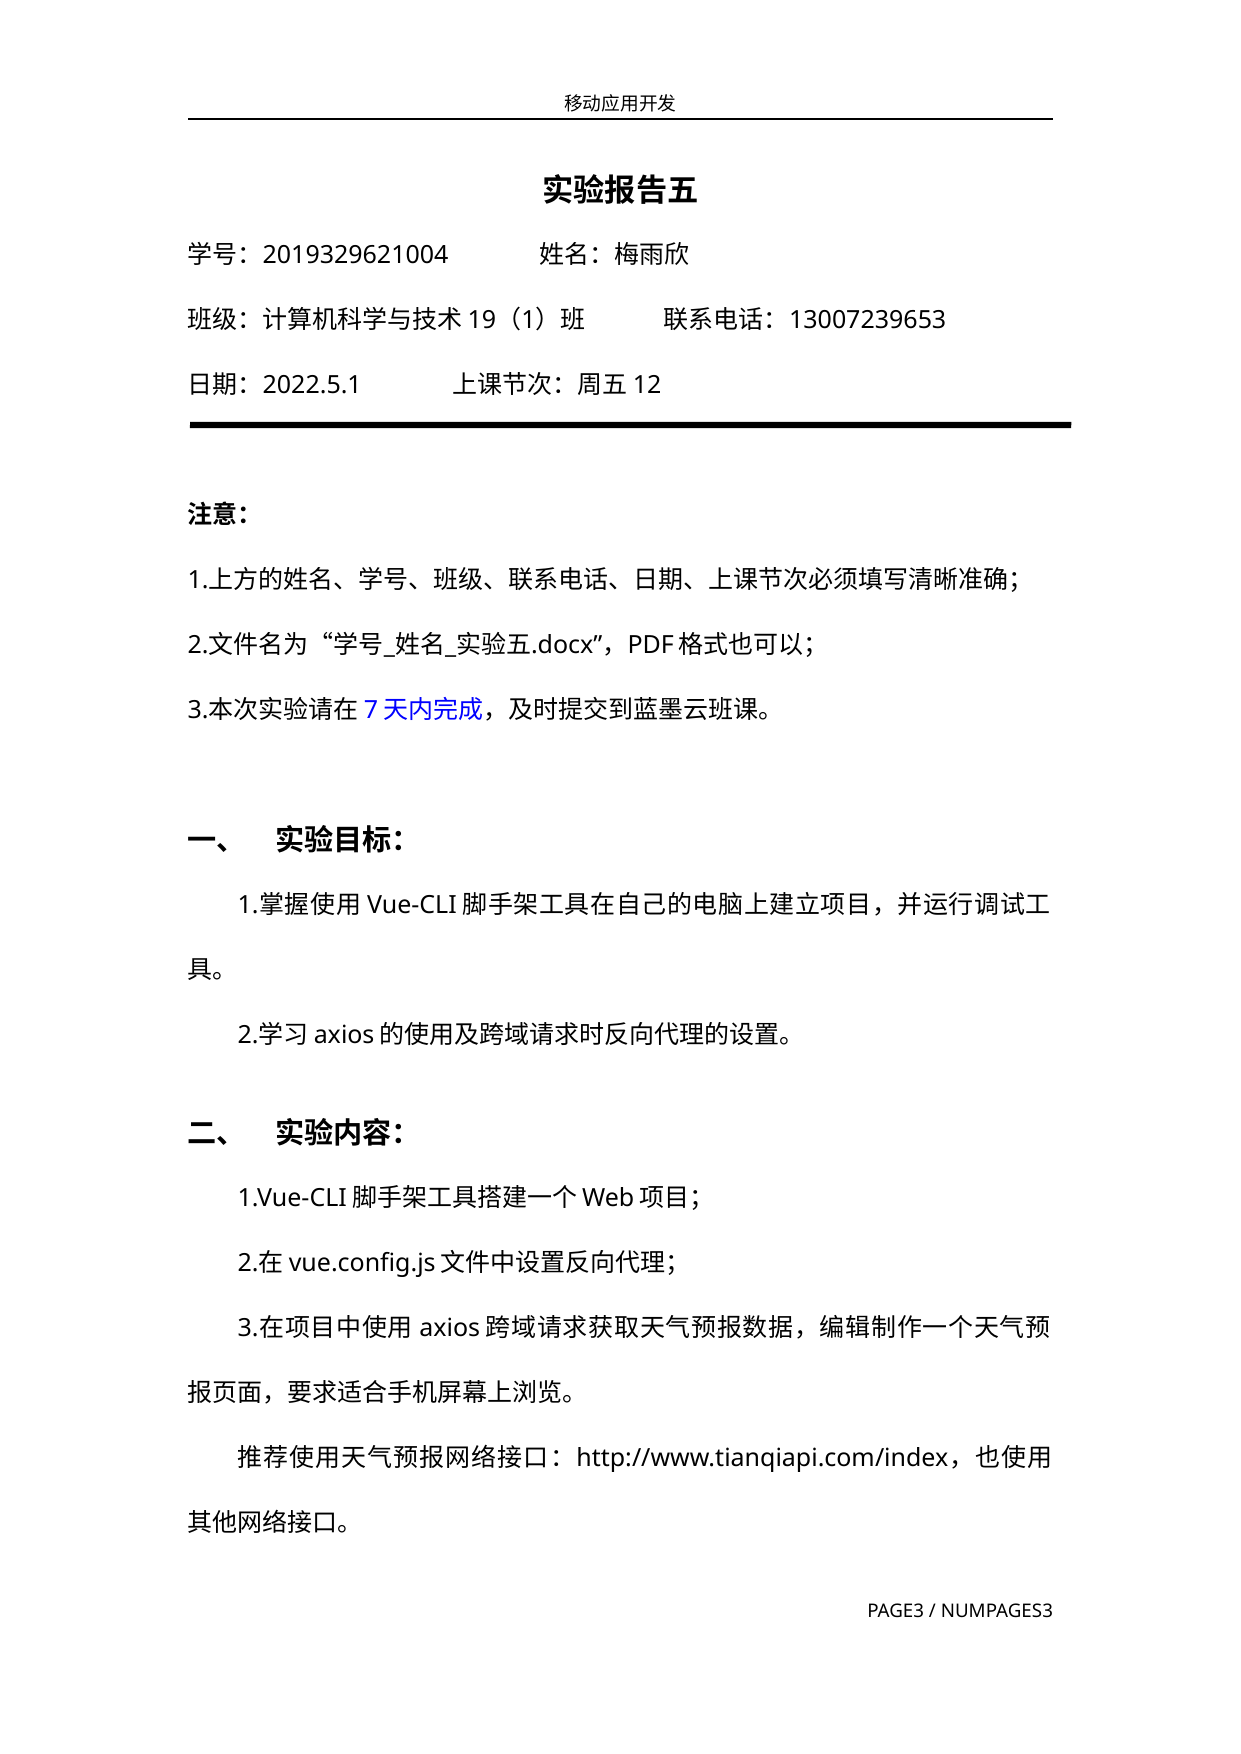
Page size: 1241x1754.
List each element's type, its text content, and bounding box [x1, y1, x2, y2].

text 实验报告五 [187, 156, 1053, 221]
text 学号：2019329621004 姓名：梅雨欣 [187, 221, 1053, 286]
text 班级：计算机科学与技术19（1）班 联系电话：13007239653 [187, 286, 1053, 351]
list 实验目标： [187, 806, 1053, 871]
text 1.上方的姓名、学号、班级、联系电话、日期、上课节次必须填写清晰准确； [187, 546, 1053, 611]
text 2.在vue.config.js文件中设置反向代理； [187, 1228, 1053, 1293]
text 日期：2022.5.1 上课节次：周五12 [187, 351, 1053, 416]
text 2.学习axios的使用及跨域请求时反向代理的设置。 [187, 1001, 1053, 1066]
text 3.本次实验请在7天内完成，及时提交到蓝墨云班课。 [187, 676, 1053, 741]
text 3.在项目中使用axios跨域请求获取天气预报数据，编辑制作一个天气预报页面，要求适合手机屏幕上浏览。 [187, 1293, 1053, 1423]
text 2.文件名为“学号_姓名_实验五.docx”，PDF格式也可以； [187, 611, 1053, 676]
list 实验内容： [187, 1098, 1053, 1163]
text 推荐使用天气预报网络接口：http://www.tianqiapi.com/index，也使用其他网络接口。 [187, 1423, 1053, 1553]
text 注意： [187, 481, 1053, 546]
text 1.Vue-CLI脚手架工具搭建一个Web项目； [187, 1163, 1053, 1228]
text 1.掌握使用Vue-CLI脚手架工具在自己的电脑上建立项目，并运行调试工具。 [187, 871, 1053, 1001]
